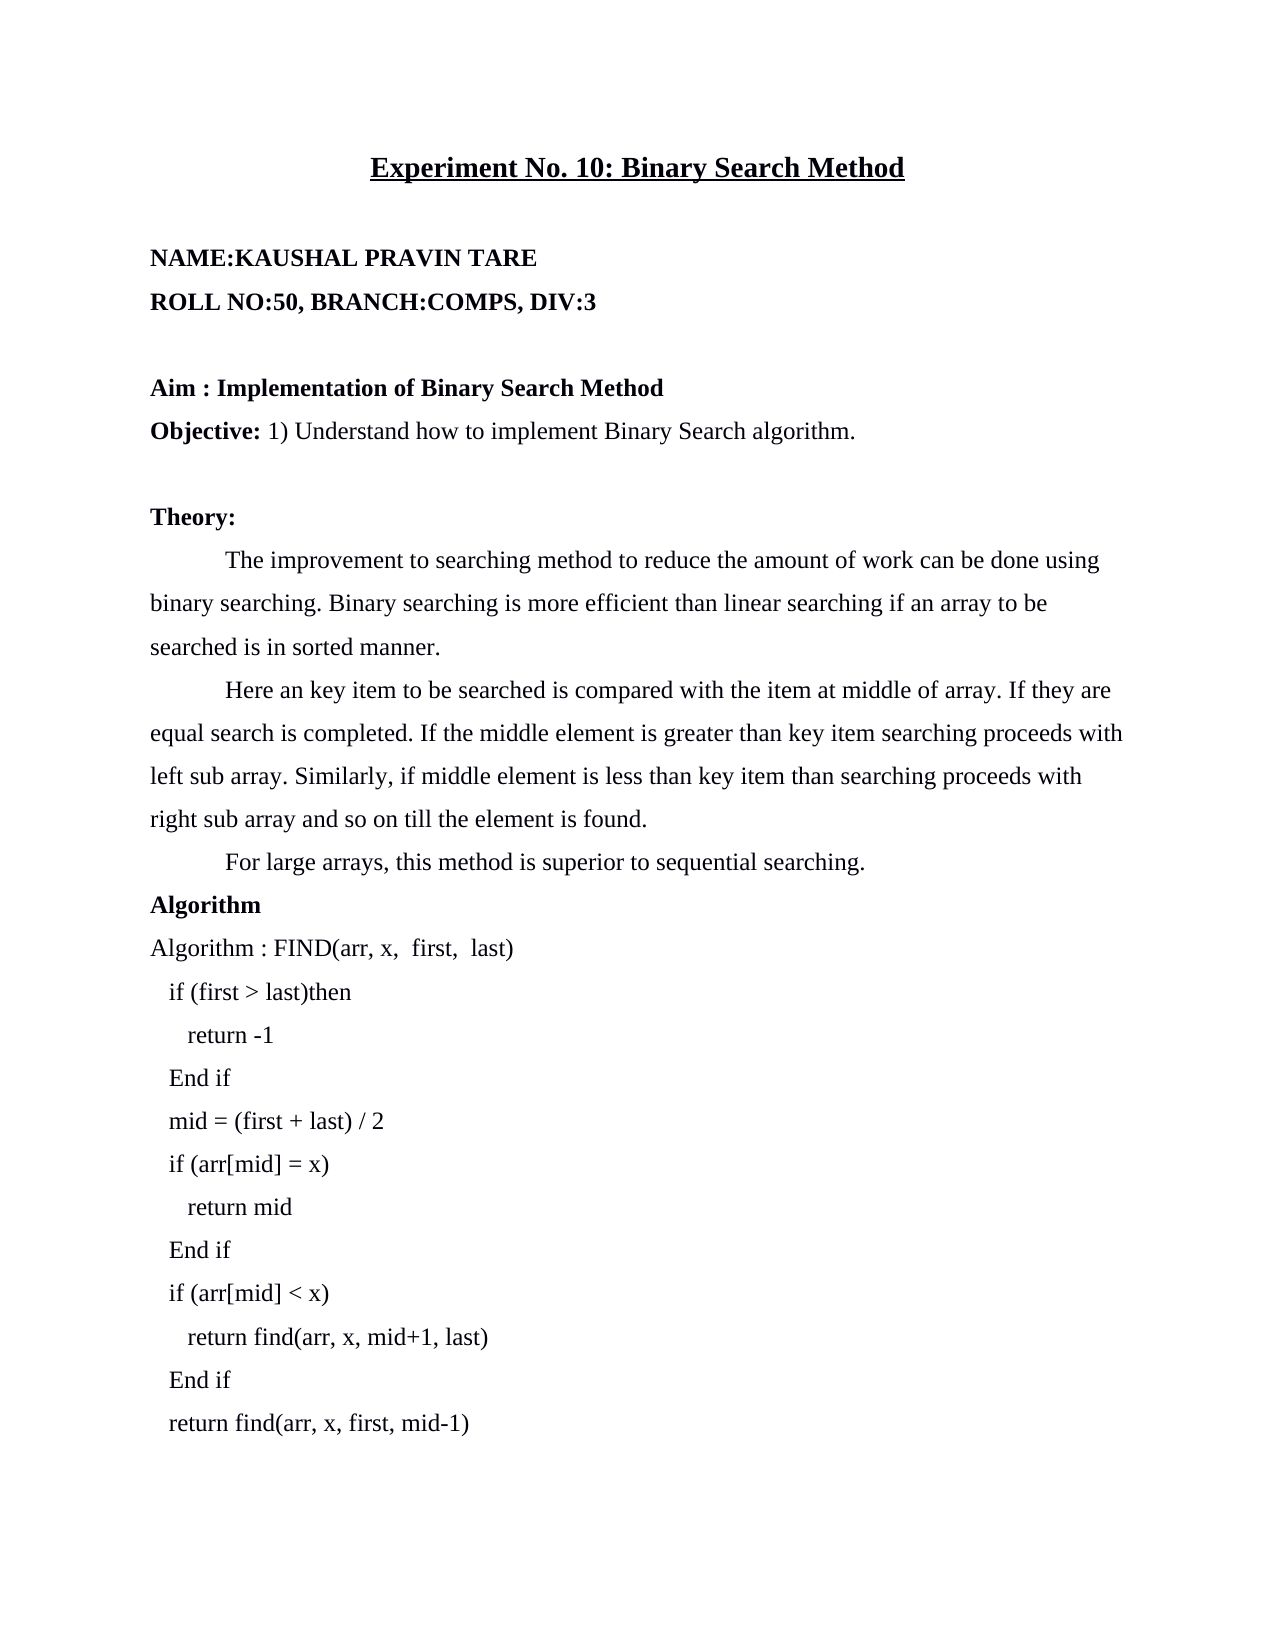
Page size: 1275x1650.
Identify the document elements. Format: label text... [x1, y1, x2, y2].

text Objective: 1) Understand how to implement Binary Search algorithm. [150, 416, 1125, 445]
text if (arr[mid] < x) [150, 1278, 1125, 1307]
text Aim : Implementation of Binary Search Method [150, 373, 1125, 402]
text For large arrays, this method is superior to sequential searching. [150, 847, 1125, 876]
text The improvement to searching method to reduce the amount of work can be done using binary searching. Binary searching is more efficient than linear searching if an array to be searched is in sorted manner. [150, 545, 1125, 660]
text if (arr[mid] = x) [150, 1149, 1125, 1178]
text NAME:KAUSHAL PRAVIN TARE [150, 243, 1125, 272]
text ROLL NO:50, BRANCH:COMPS, DIV:3 [150, 287, 1125, 315]
text Algorithm : FIND(arr, x, first, last) [150, 933, 1125, 962]
text if (first > last)then [150, 977, 1125, 1005]
text return find(arr, x, mid+1, last) [150, 1322, 1125, 1350]
text Algorithm [150, 890, 1125, 919]
text End if [150, 1365, 1125, 1393]
text Here an key item to be searched is compared with the item at middle of array. If they are equal search is completed. If the middle element is greater than key item searching proceeds with left sub array. Similarly, if middle element is less than key item than searching proceeds with right sub array and so on till the element is found. [150, 675, 1125, 833]
text return mid [150, 1192, 1125, 1221]
text Theory: [150, 502, 1125, 531]
text mid = (first + last) / 2 [150, 1106, 1125, 1135]
text Experiment No. 10: Binary Search Method [150, 150, 1125, 183]
text return -1 [150, 1020, 1125, 1048]
text End if [150, 1063, 1125, 1092]
text End if [150, 1235, 1125, 1264]
text return find(arr, x, first, mid-1) [150, 1408, 1125, 1437]
